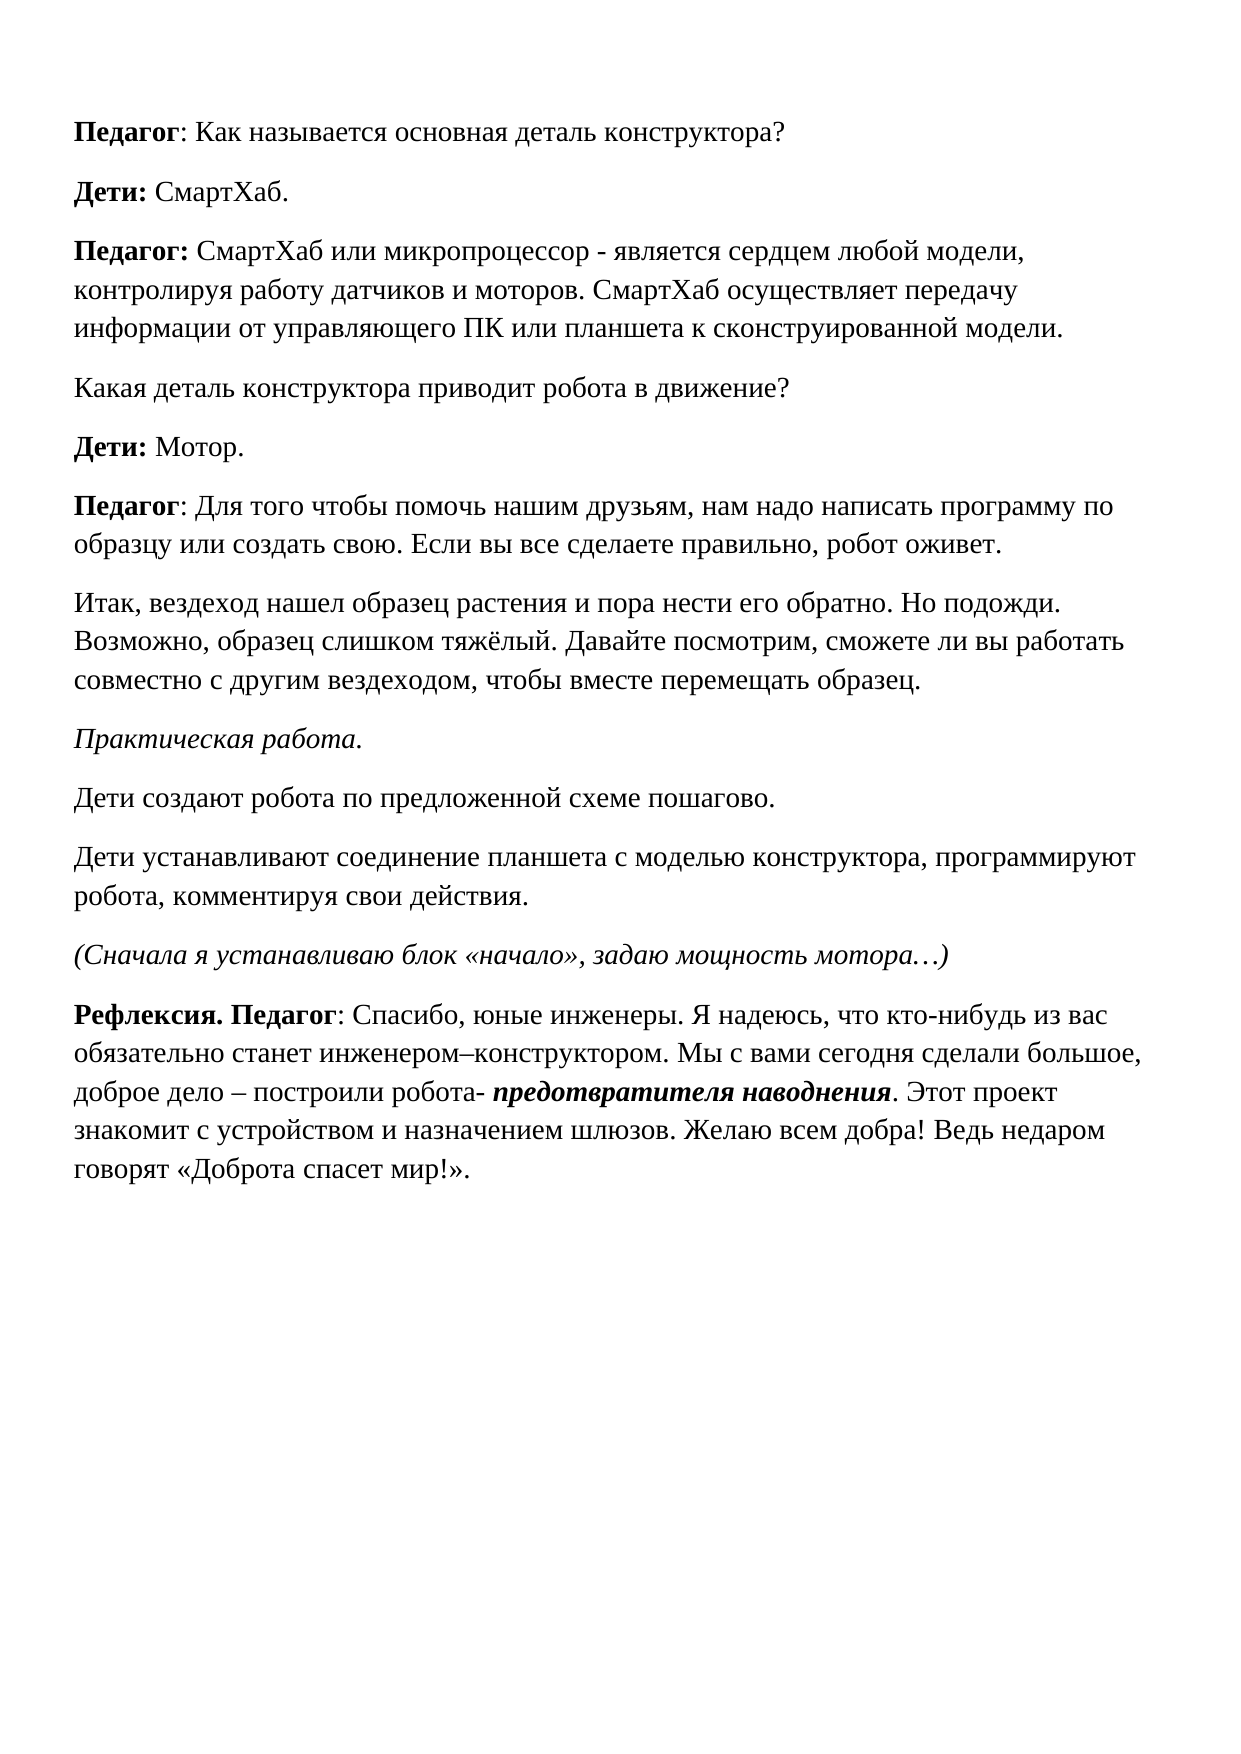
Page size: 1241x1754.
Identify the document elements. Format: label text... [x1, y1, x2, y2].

text Практическая работа. [73, 721, 1163, 754]
text Итак, вездеход нашел образец растения и пора нести его обратно. Но подожди. Возможно, образец слишком тяжёлый. Давайте посмотрим, сможете ли вы работать совместно с другим вездеходом, чтобы вместе перемещать образец. [73, 585, 1163, 696]
text Педагог: Для того чтобы помочь нашим друзьям, нам надо написать программу по образцу или создать свою. Если вы все сделаете правильно, робот оживет. [73, 488, 1163, 560]
text (Сначала я устанавливаю блок «начало», задаю мощность мотора…) [73, 937, 1163, 971]
text Дети: Мотор. [73, 429, 1163, 462]
text Педагог: Как называется основная деталь конструктора? [73, 114, 1163, 148]
text Рефлексия. Педагог: Спасибо, юные инженеры. Я надеюсь, что кто-нибудь из вас обязательно станет инженером–конструктором. Мы с вами сегодня сделали большое, доброе дело – построили робота- предотвратителя наводнения. Этот проект знакомит с устройством и назначением шлюзов. Желаю всем добра! Ведь недаром говорят «Доброта спасет мир!». [73, 997, 1144, 1184]
text Дети: СмартХаб. [73, 174, 1163, 207]
text Дети устанавливают соединение планшета с моделью конструктора, программируют робота, комментируя свои действия. [73, 839, 1163, 912]
text Какая деталь конструктора приводит робота в движение? [73, 370, 1163, 403]
text Педагог: СмартХаб или микропроцессор - является сердцем любой модели, контролируя работу датчиков и моторов. СмартХаб осуществляет передачу информации от управляющего ПК или планшета к сконструированной модели. [73, 233, 1163, 344]
text Дети создают робота по предложенной схеме пошагово. [73, 780, 1163, 814]
